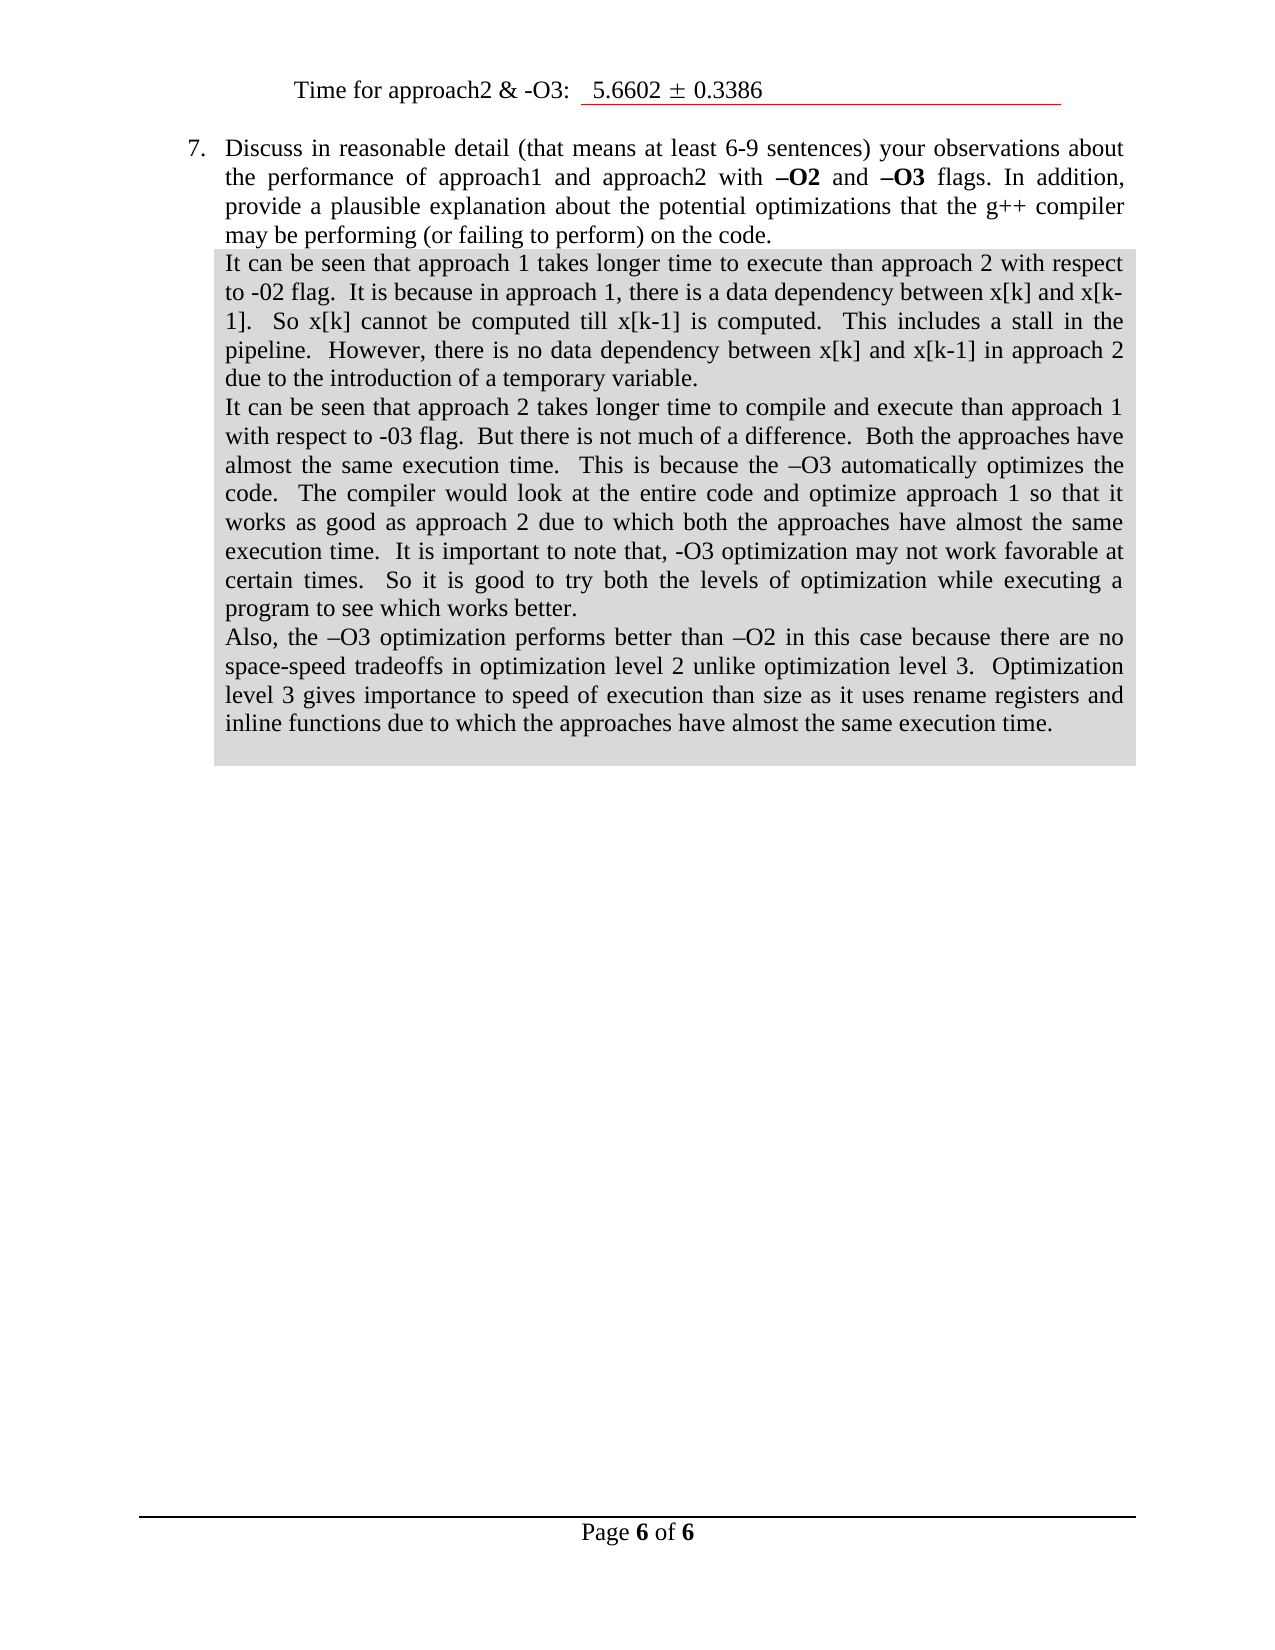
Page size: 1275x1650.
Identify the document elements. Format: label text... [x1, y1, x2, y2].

list Discuss in reasonable detail (that means at least 6-9 sentences) your observations about the performance of approach1 and approach2 with –O2 and –O3 flags. In addition, provide a plausible explanation about the potential optimizations that the g++ compiler may be performing (or failing to perform) on the code. [187, 133, 1125, 248]
table_header 5.6602 0.3386 [581, 75, 1061, 104]
table_header It can be seen that approach 1 takes longer time to execute than approach 2 with respect to -02 flag. It is because in approach 1, there is a data dependency between x[k] and x[k-1]. So x[k] cannot be computed till x[k-1] is computed. This includes a stall in the pipeline. However, there is no data dependency between x[k] and x[k-1] in approach 2 due to the introduction of a temporary variable. It can be seen that approach 2 takes longer time to compile and execute than approach 1 with respect to -03 flag. But there is not much of a difference. Both the approaches have almost the same execution time. This is because the –O3 automatically optimizes the code. The compiler would look at the entire code and optimize approach 1 so that it works as good as approach 2 due to which both the approaches have almost the same execution time. It is important to note that, -O3 optimization may not work favorable at certain times. So it is good to try both the levels of optimization while executing a program to see which works better. Also, the –O3 optimization performs better than –O2 in this case because there are no space-speed tradeoffs in optimization level 2 unlike optimization level 3. Optimization level 3 gives importance to speed of execution than size as it uses rename registers and inline functions due to which the approaches have almost the same execution time. [214, 249, 1136, 766]
table_header Time for approach2 & -O3: [214, 75, 581, 104]
